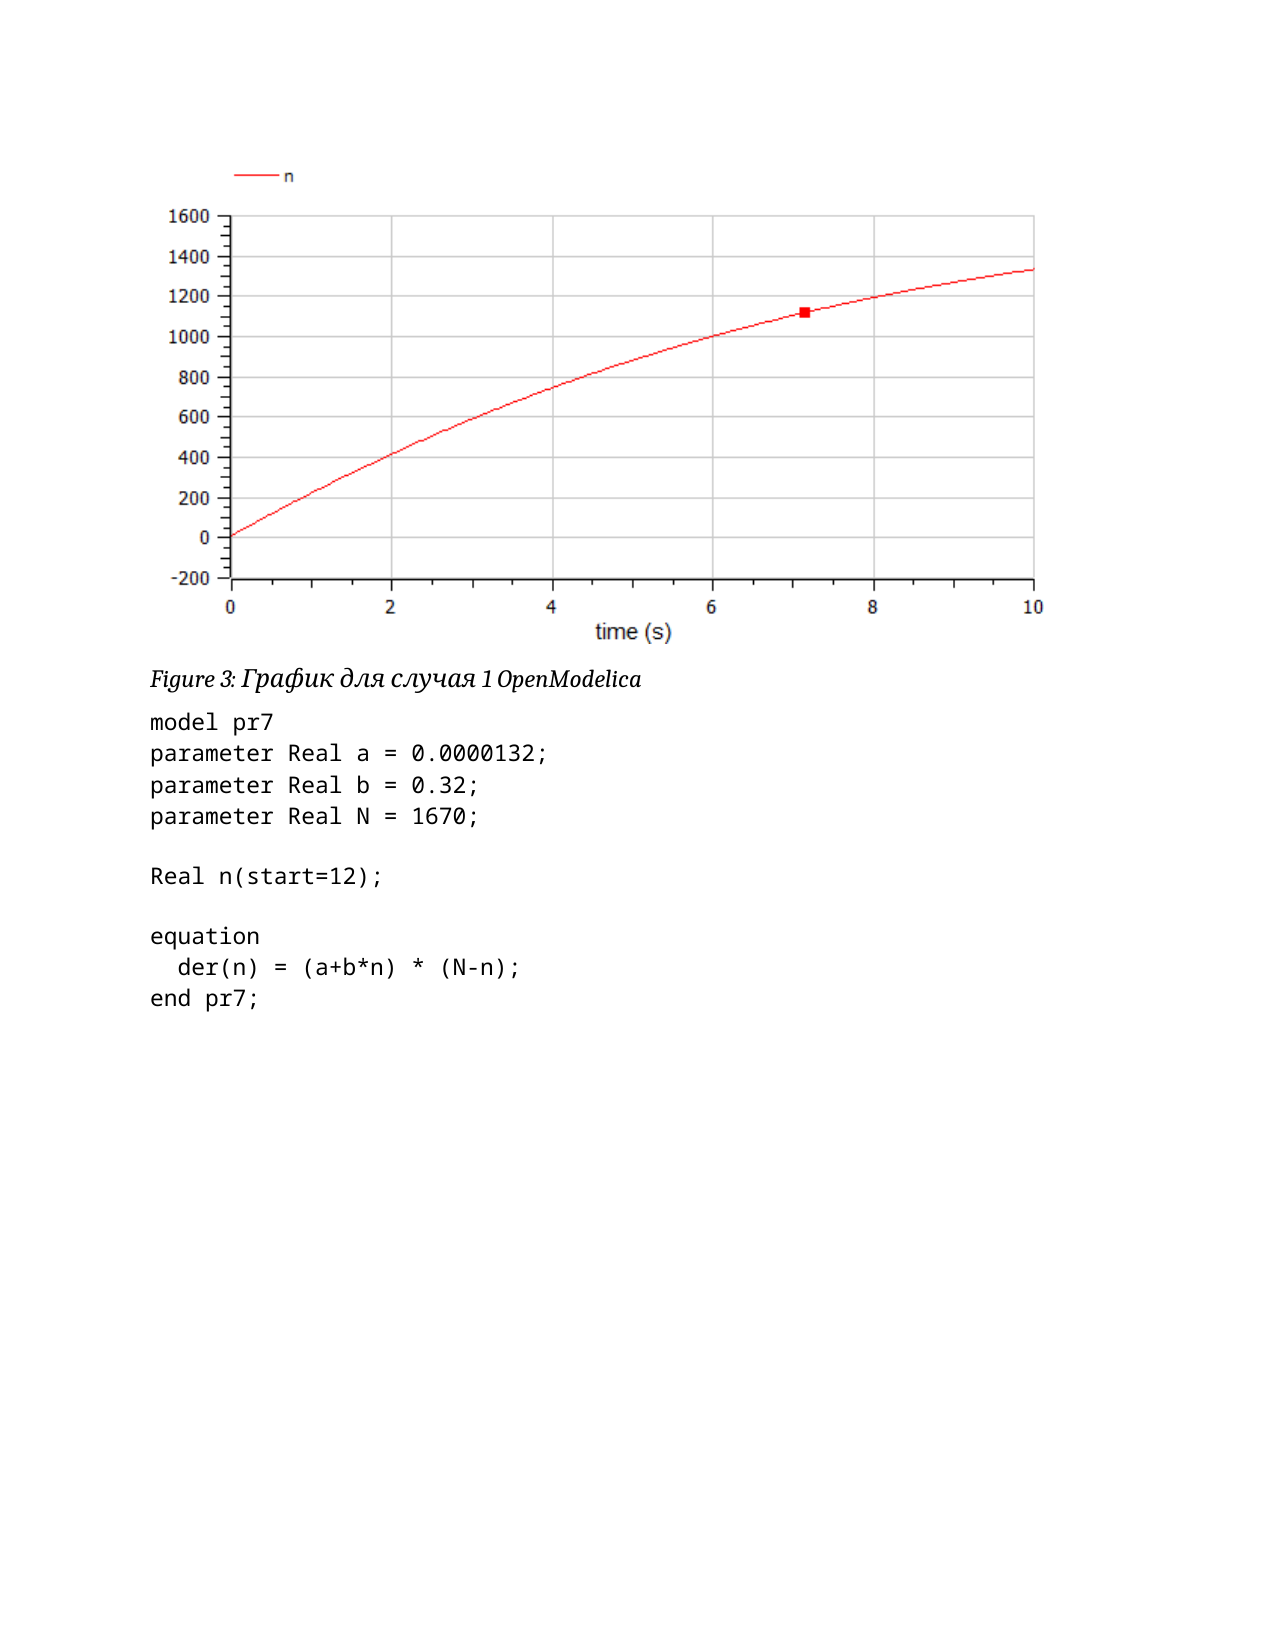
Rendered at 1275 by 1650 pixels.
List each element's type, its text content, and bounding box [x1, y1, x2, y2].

text Figure 3: График для случая 1 OpenModelica [150, 665, 1125, 693]
text model pr7 parameter Real a = 0.0000132; parameter Real b = 0.32; parameter Real N = 1670; Real n(start=12); equation der(n) = (a+b*n) * (N-n); end pr7; [150, 706, 1125, 1013]
picture [168, 150, 1044, 644]
